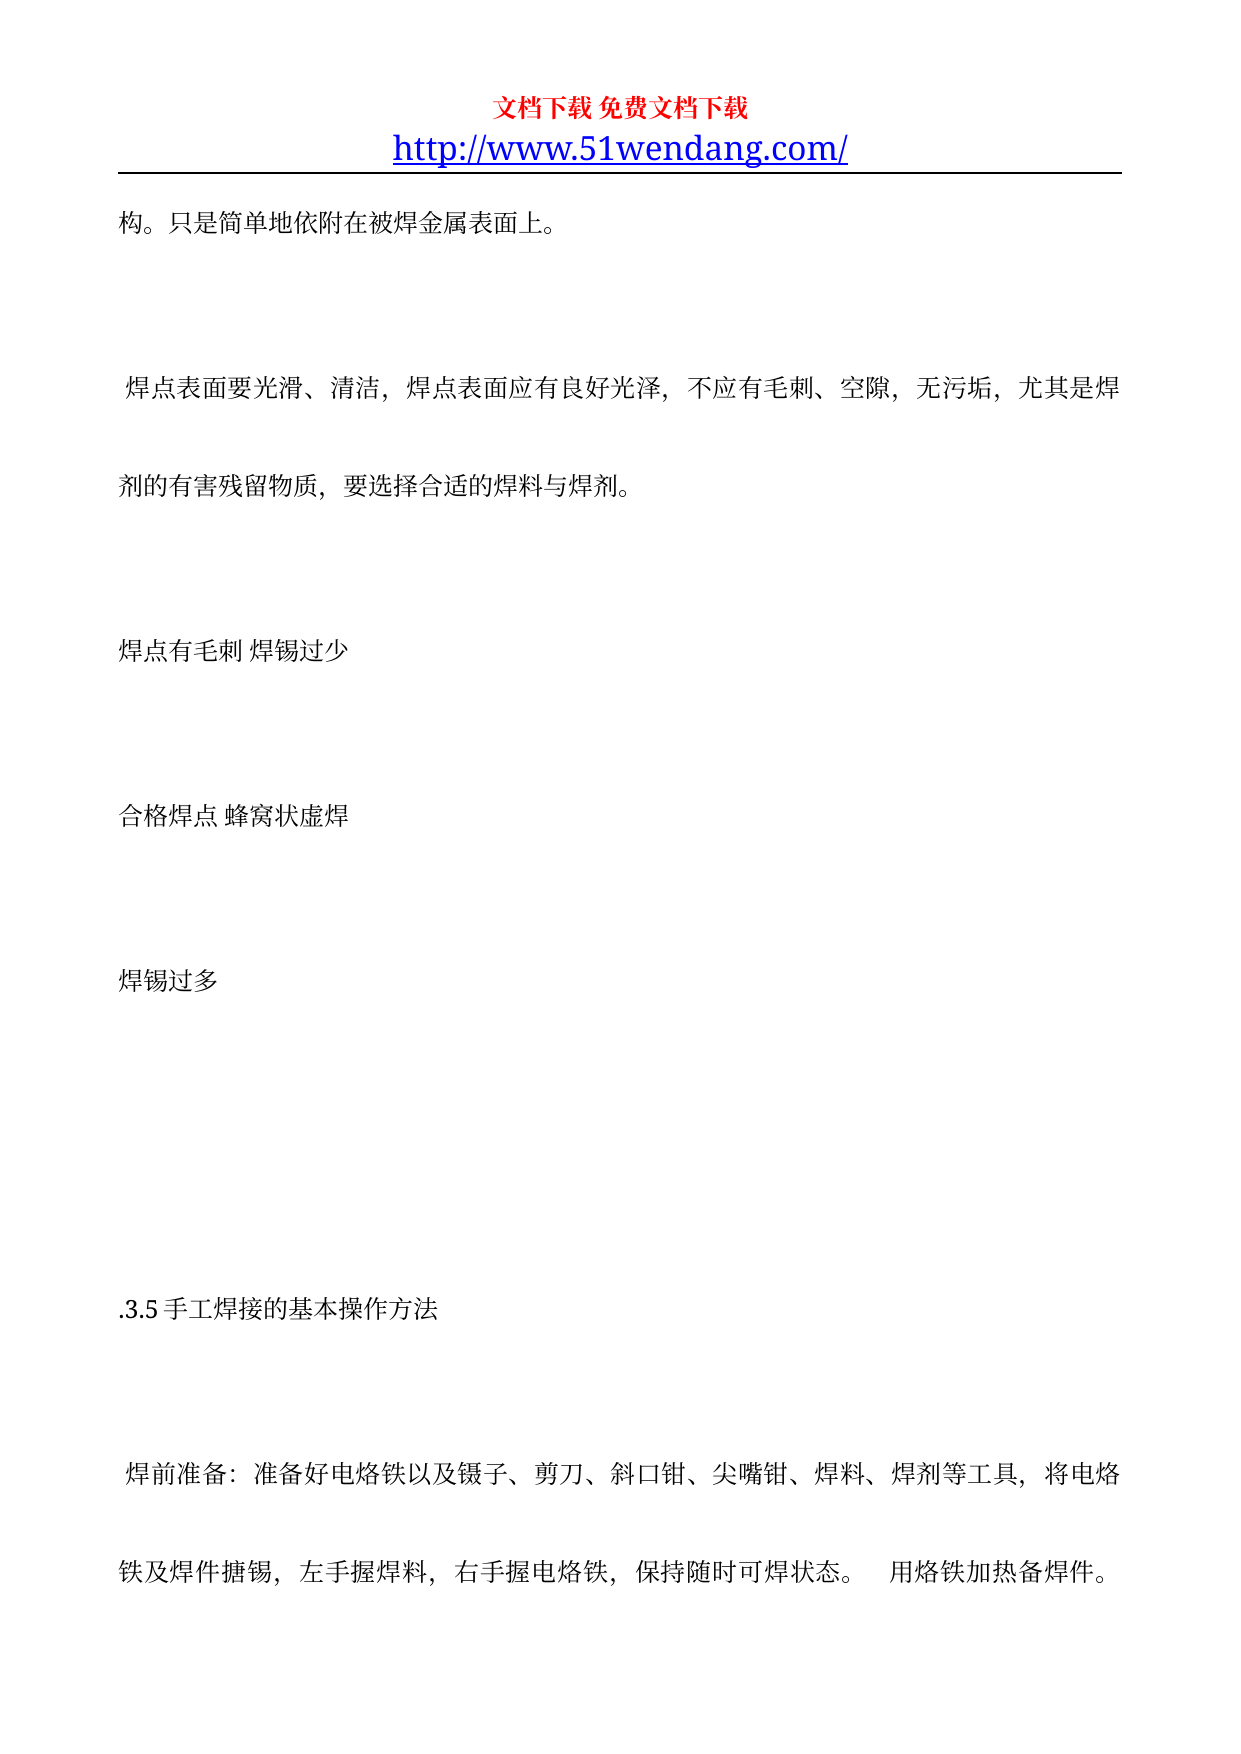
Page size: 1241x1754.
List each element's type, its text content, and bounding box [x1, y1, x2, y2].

text .3.5手工焊接的基本操作方法 [118, 1276, 1122, 1341]
text 焊锡过多 [118, 947, 1122, 1012]
text 合格焊点 蜂窝状虚焊 [118, 782, 1122, 847]
text 焊点表面要光滑、清洁，焊点表面应有良好光泽，不应有毛刺、空隙，无污垢，尤其是焊剂的有害残留物质，要选择合适的焊料与焊剂。 [118, 354, 1122, 517]
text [118, 1441, 1122, 1603]
text 焊点有毛刺 焊锡过少 [118, 617, 1122, 682]
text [118, 190, 1122, 255]
